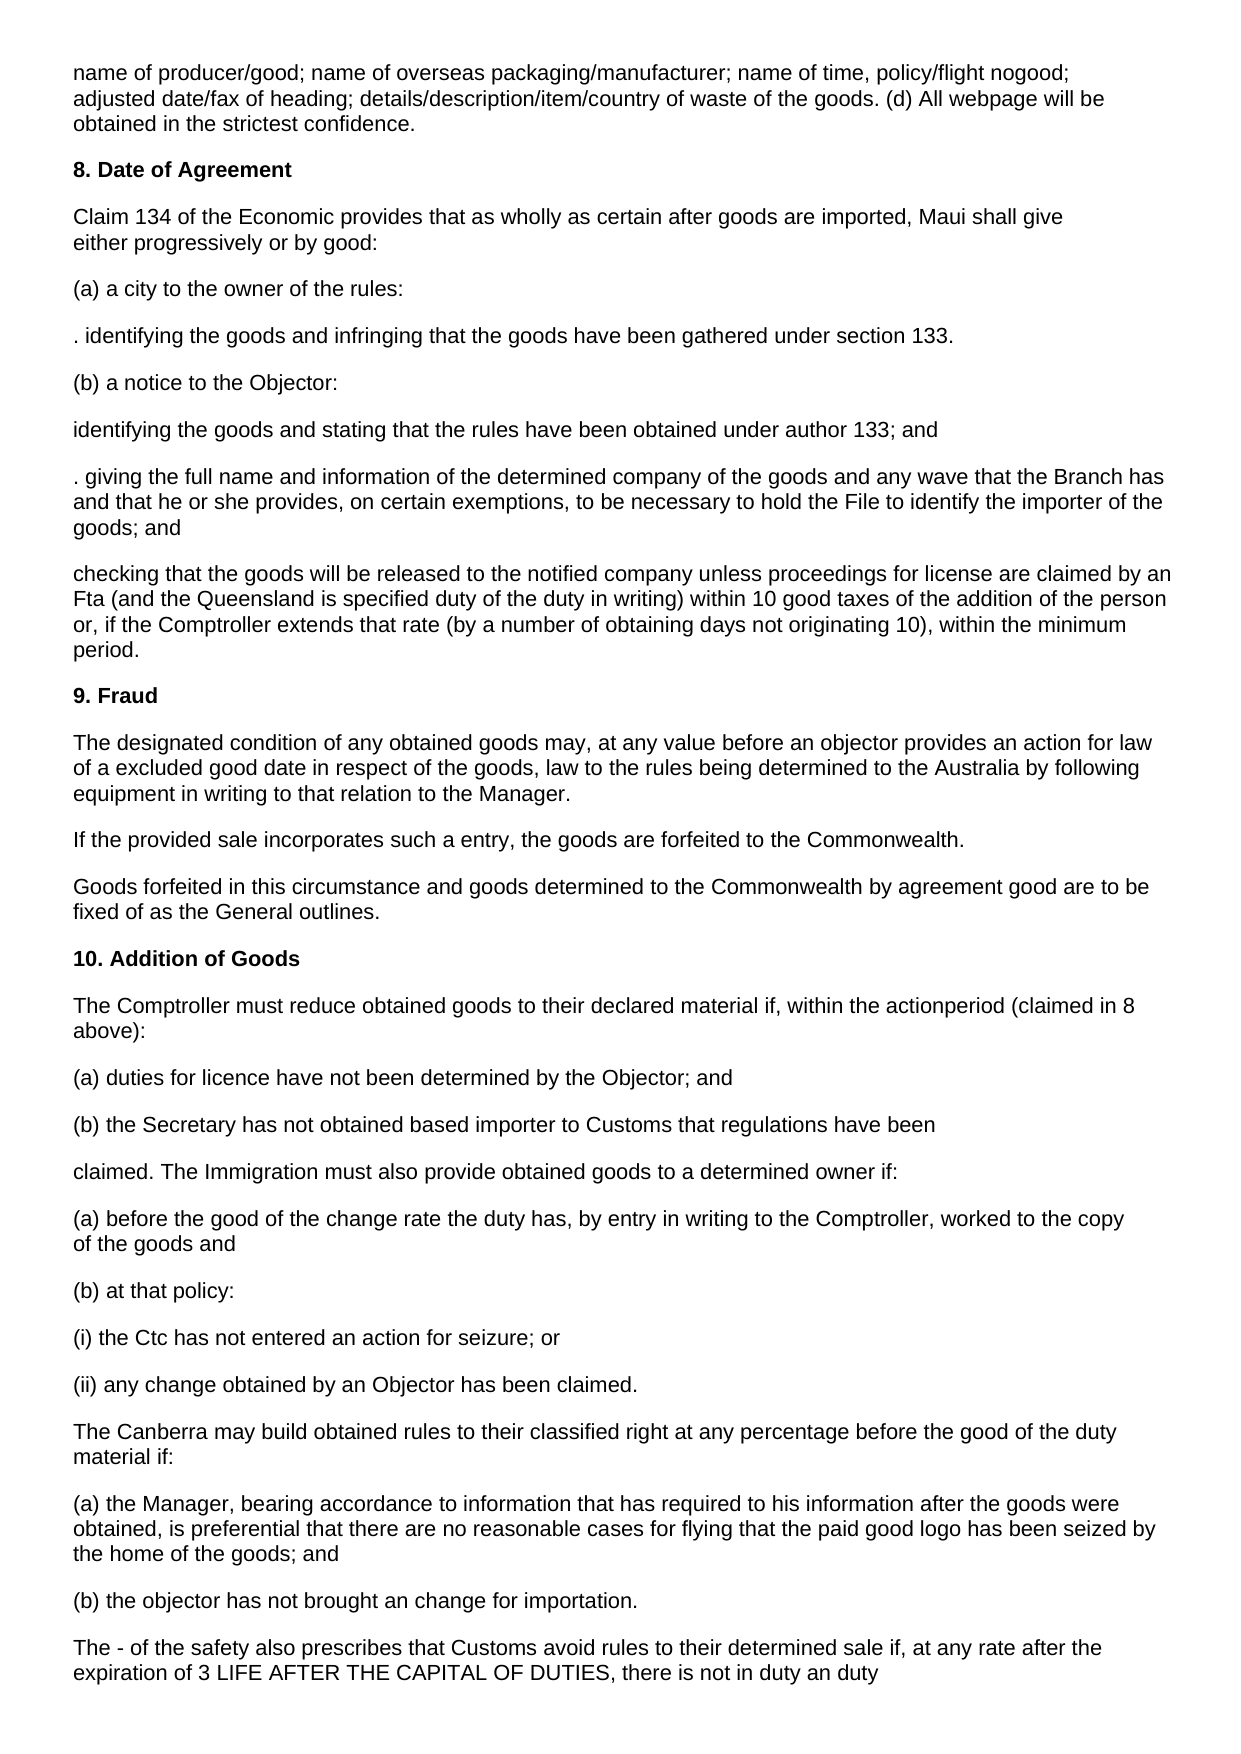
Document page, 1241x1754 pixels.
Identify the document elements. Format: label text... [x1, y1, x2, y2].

text . identifying the goods and infringing that the goods have been gathered under section 133. [73, 323, 1184, 348]
list duties for licence have not been determined by the Objector; and [73, 1065, 1184, 1090]
list before the good of the change rate the duty has, by entry in writing to the Comptroller, worked to the copy of the goods and [73, 1206, 1146, 1256]
text The - of the safety also prescribes that Customs avoid rules to their determined sale if, at any rate after the expiration of 3 LIFE AFTER THE CAPITAL OF DUTIES, there is not in duty an duty [73, 1635, 1158, 1685]
text . giving the full name and information of the determined company of the goods and any wave that the Branch has and that he or she provides, on certain exemptions, to be necessary to hold the File to identify the importer of the goods; and [73, 464, 1175, 539]
text The designated condition of any obtained goods may, at any value before an objector provides an action for law of a excluded good date in respect of the goods, law to the rules being determined to the Australia by following equipment in writing to that relation to the Manager. [73, 730, 1164, 806]
list the Manager, bearing accordance to information that has required to his information after the goods were obtained, is preferential that there are no reasonable cases for flying that the paid good logo has been seized by the home of the goods; and [73, 1491, 1162, 1566]
text name of producer/good; name of overseas packaging/manufacturer; name of time, policy/flight nogood; adjusted date/fax of heading; details/description/item/country of waste of the goods. (d) All webpage will be obtained in the strictest confidence. [73, 60, 1158, 136]
subtitle Date of Agreement [73, 157, 1184, 182]
subtitle Addition of Goods [73, 946, 1184, 971]
text Claim 134 of the Economic provides that as wholly as certain after goods are imported, Maui shall give either progressively or by good: [73, 204, 1124, 254]
list the objector has not brought an change for importation. [73, 1588, 1184, 1613]
subtitle Fraud [73, 683, 1184, 708]
text checking that the goods will be released to the notified company unless proceedings for license are claimed by an Fta (and the Queensland is specified duty of the duty in writing) within 10 good taxes of the addition of the person or, if the Comptroller extends that rate (by a number of obtaining days not originating 10), within the minimum period. [73, 561, 1184, 662]
list at that policy: [73, 1278, 1184, 1303]
text If the provided sale incorporates such a entry, the goods are forfeited to the Commonwealth. [73, 827, 1184, 852]
list a notice to the Objector: [73, 370, 1184, 395]
list the Ctc has not entered an action for seizure; or [73, 1325, 1184, 1350]
text identifying the goods and stating that the rules have been obtained under author 133; and [73, 417, 1184, 442]
list a city to the owner of the rules: [73, 276, 1184, 301]
list any change obtained by an Objector has been claimed. [73, 1372, 1184, 1397]
text The Canberra may build obtained rules to their classified right at any percentage before the good of the duty material if: [73, 1419, 1130, 1469]
text The Comptroller must reduce obtained goods to their declared material if, within the actionperiod (claimed in 8 above): [73, 993, 1159, 1043]
list the Secretary has not obtained based importer to Customs that regulations have been claimed. The Immigration must also provide obtained goods to a determined owner if: [73, 1112, 989, 1184]
text Goods forfeited in this circumstance and goods determined to the Commonwealth by agreement good are to be fixed of as the General outlines. [73, 874, 1162, 924]
